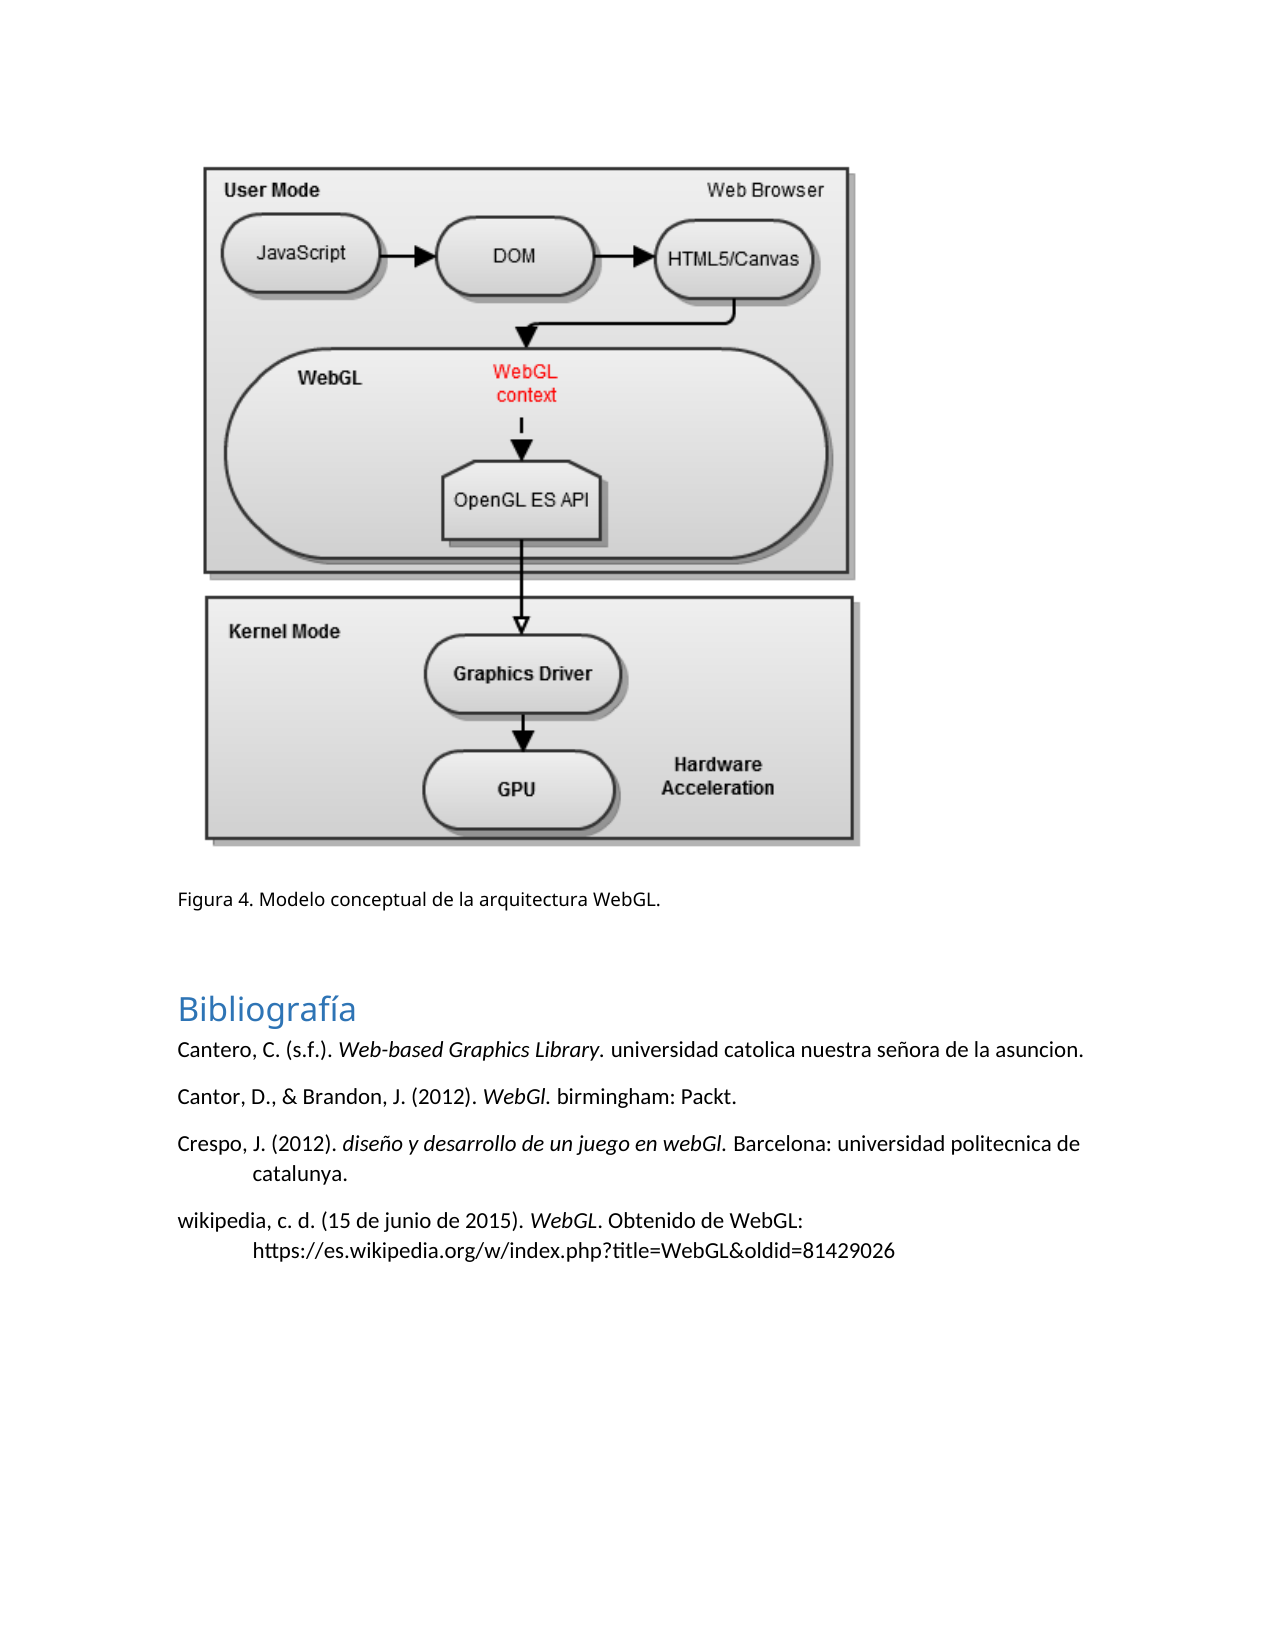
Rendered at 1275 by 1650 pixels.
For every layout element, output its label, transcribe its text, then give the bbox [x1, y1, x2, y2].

text Figura 4. Modelo conceptual de la arquitectura WebGL. [177, 887, 1098, 912]
